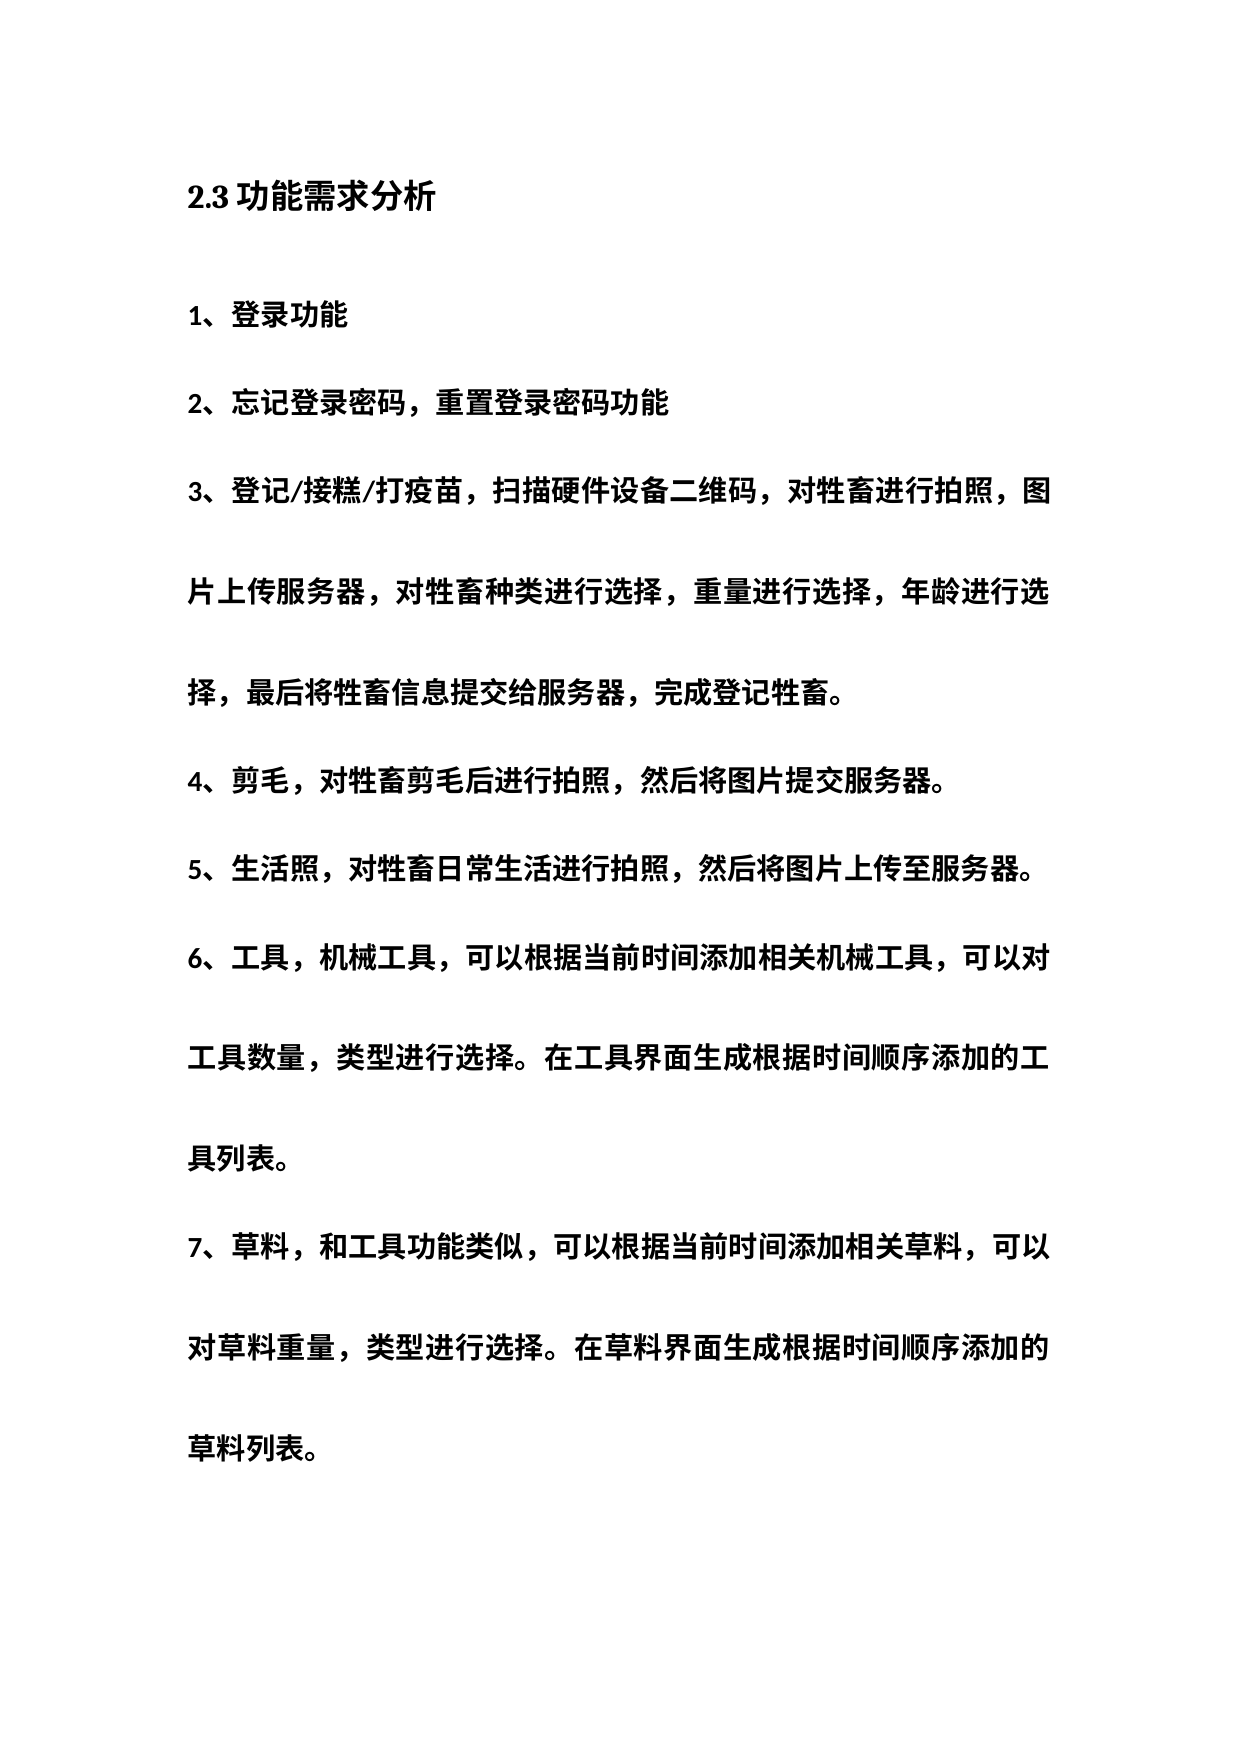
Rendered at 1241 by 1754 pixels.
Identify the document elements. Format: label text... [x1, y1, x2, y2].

subtitle 生活照，对牲畜日常生活进行拍照，然后将图片上传至服务器。 [187, 955, 1053, 1020]
subtitle 工具，机械工具，可以根据当前时间添加相关机械工具，可以对工具数量，类型进行选择。在工具界面生成根据时间顺序添加的工具列表。 [187, 1074, 1053, 1340]
subtitle 忘记登录密码，重置登录密码功能 [187, 399, 1053, 464]
subtitle 登记/接糕/打疫苗，扫描硬件设备二维码，对牲畜进行拍照，图片上传服务器，对牲畜种类进行选择，重量进行选择，年龄进行选择，最后将牲畜信息提交给服务器，完成登记牲畜。 [187, 517, 1053, 783]
subtitle 2.3 功能需求分析 [187, 162, 1053, 227]
subtitle 登录功能 [187, 280, 1053, 345]
subtitle 剪毛，对牲畜剪毛后进行拍照，然后将图片提交服务器。 [187, 837, 1053, 902]
